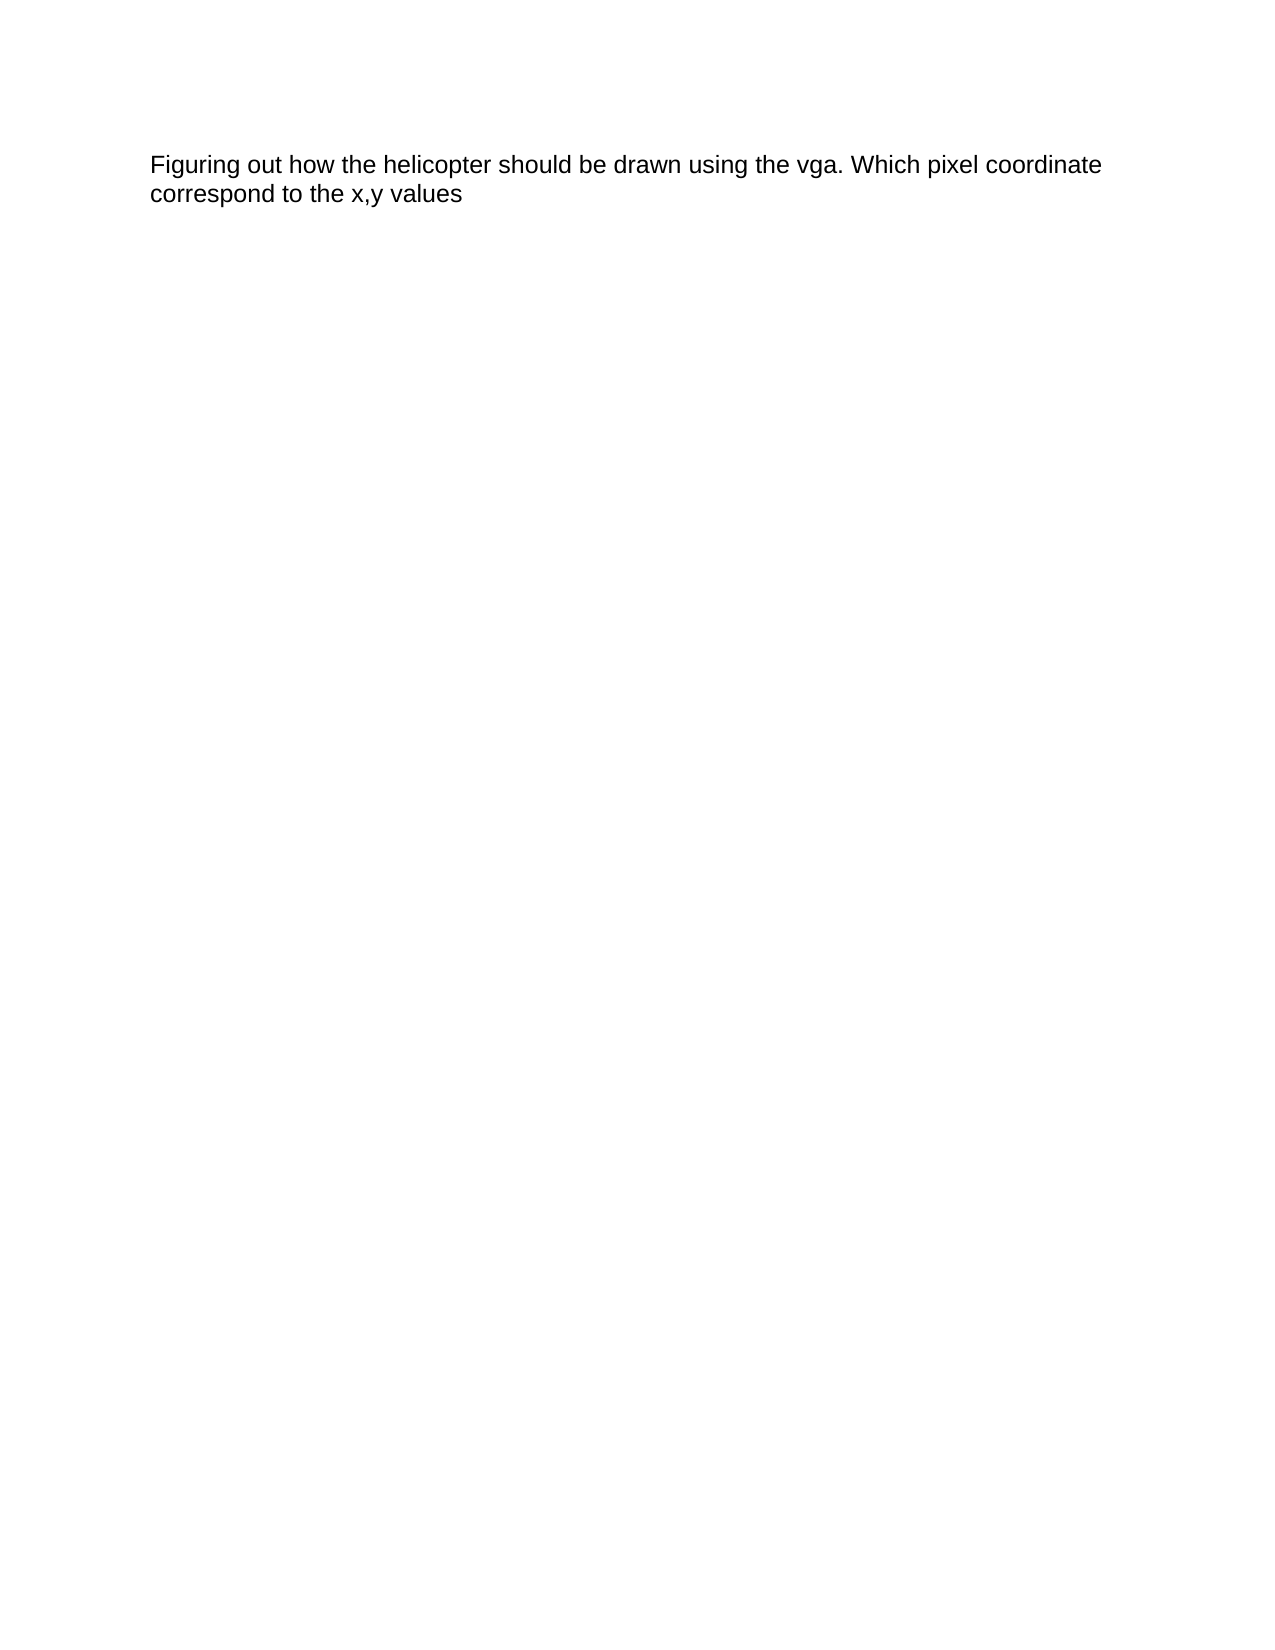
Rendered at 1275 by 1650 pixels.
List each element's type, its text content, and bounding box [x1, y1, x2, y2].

text Figuring out how the helicopter should be drawn using the vga. Which pixel coordinate correspond to the x,y values [150, 150, 1125, 207]
